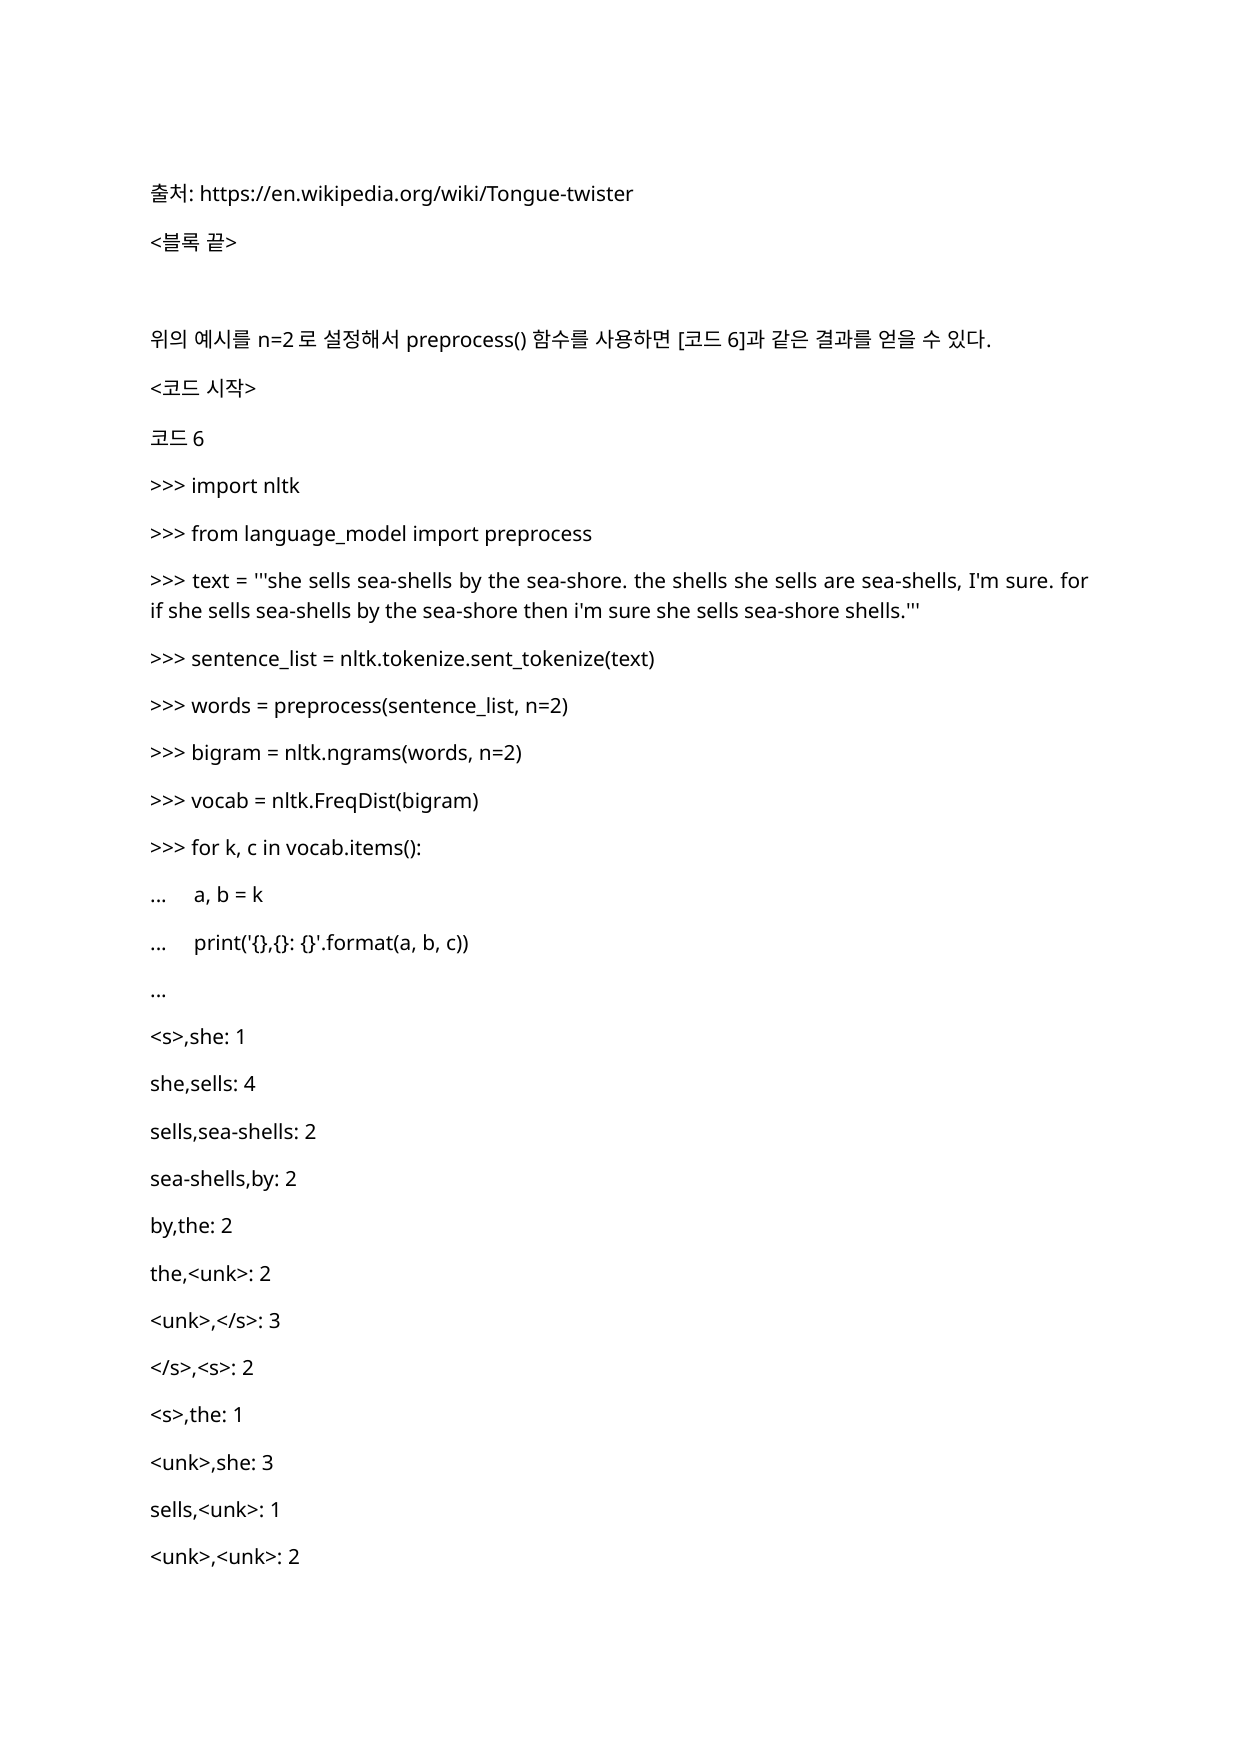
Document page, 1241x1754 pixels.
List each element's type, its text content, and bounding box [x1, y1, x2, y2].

text >>> bigram = nltk.ngrams(words, n=2) [150, 738, 1090, 767]
text <s>,the: 1 [150, 1401, 1090, 1429]
text ... [150, 975, 1090, 1003]
text 코드6 [150, 422, 1090, 452]
text >>> sentence_list = nltk.tokenize.sent_tokenize(text) [150, 644, 1090, 672]
text <unk>,<unk>: 2 [150, 1542, 1090, 1571]
text >>> words = preprocess(sentence_list, n=2) [150, 691, 1090, 719]
text >>> vocab = nltk.FreqDist(bigram) [150, 786, 1090, 814]
text >>> for k, c in vocab.items(): [150, 833, 1090, 861]
text sells,sea-shells: 2 [150, 1117, 1090, 1145]
text by,the: 2 [150, 1211, 1090, 1240]
text sells,<unk>: 1 [150, 1495, 1090, 1523]
text she,sells: 4 [150, 1069, 1090, 1098]
text <s>,she: 1 [150, 1022, 1090, 1051]
text >>> from language_model import preprocess [150, 519, 1090, 547]
text <unk>,</s>: 3 [150, 1306, 1090, 1334]
text >>> text = '''she sells sea-shells by the sea-shore. the shells she sells are sea-shells, I'm sure. for if she sells sea-shells by the sea-shore then i'm sure she sells sea-shore shells.''' [150, 566, 1090, 625]
text <코드 시작> [150, 373, 1090, 403]
text >>> import nltk [150, 471, 1090, 500]
text the,<unk>: 2 [150, 1259, 1090, 1287]
text <unk>,she: 3 [150, 1448, 1090, 1476]
text 위의 예시를 n=2로 설정해서 preprocess() 함수를 사용하면 [코드6]과 같은 결과를 얻을 수 있다. [150, 323, 1090, 353]
text sea-shells,by: 2 [150, 1164, 1090, 1192]
text </s>,<s>: 2 [150, 1353, 1090, 1382]
text <블록 끝> [150, 227, 1090, 257]
text ... a, b = k [150, 880, 1090, 909]
text 출처: https://en.wikipedia.org/wiki/Tongue-twister [150, 177, 1090, 207]
text ... print('{},{}: {}'.format(a, b, c)) [150, 928, 1090, 956]
